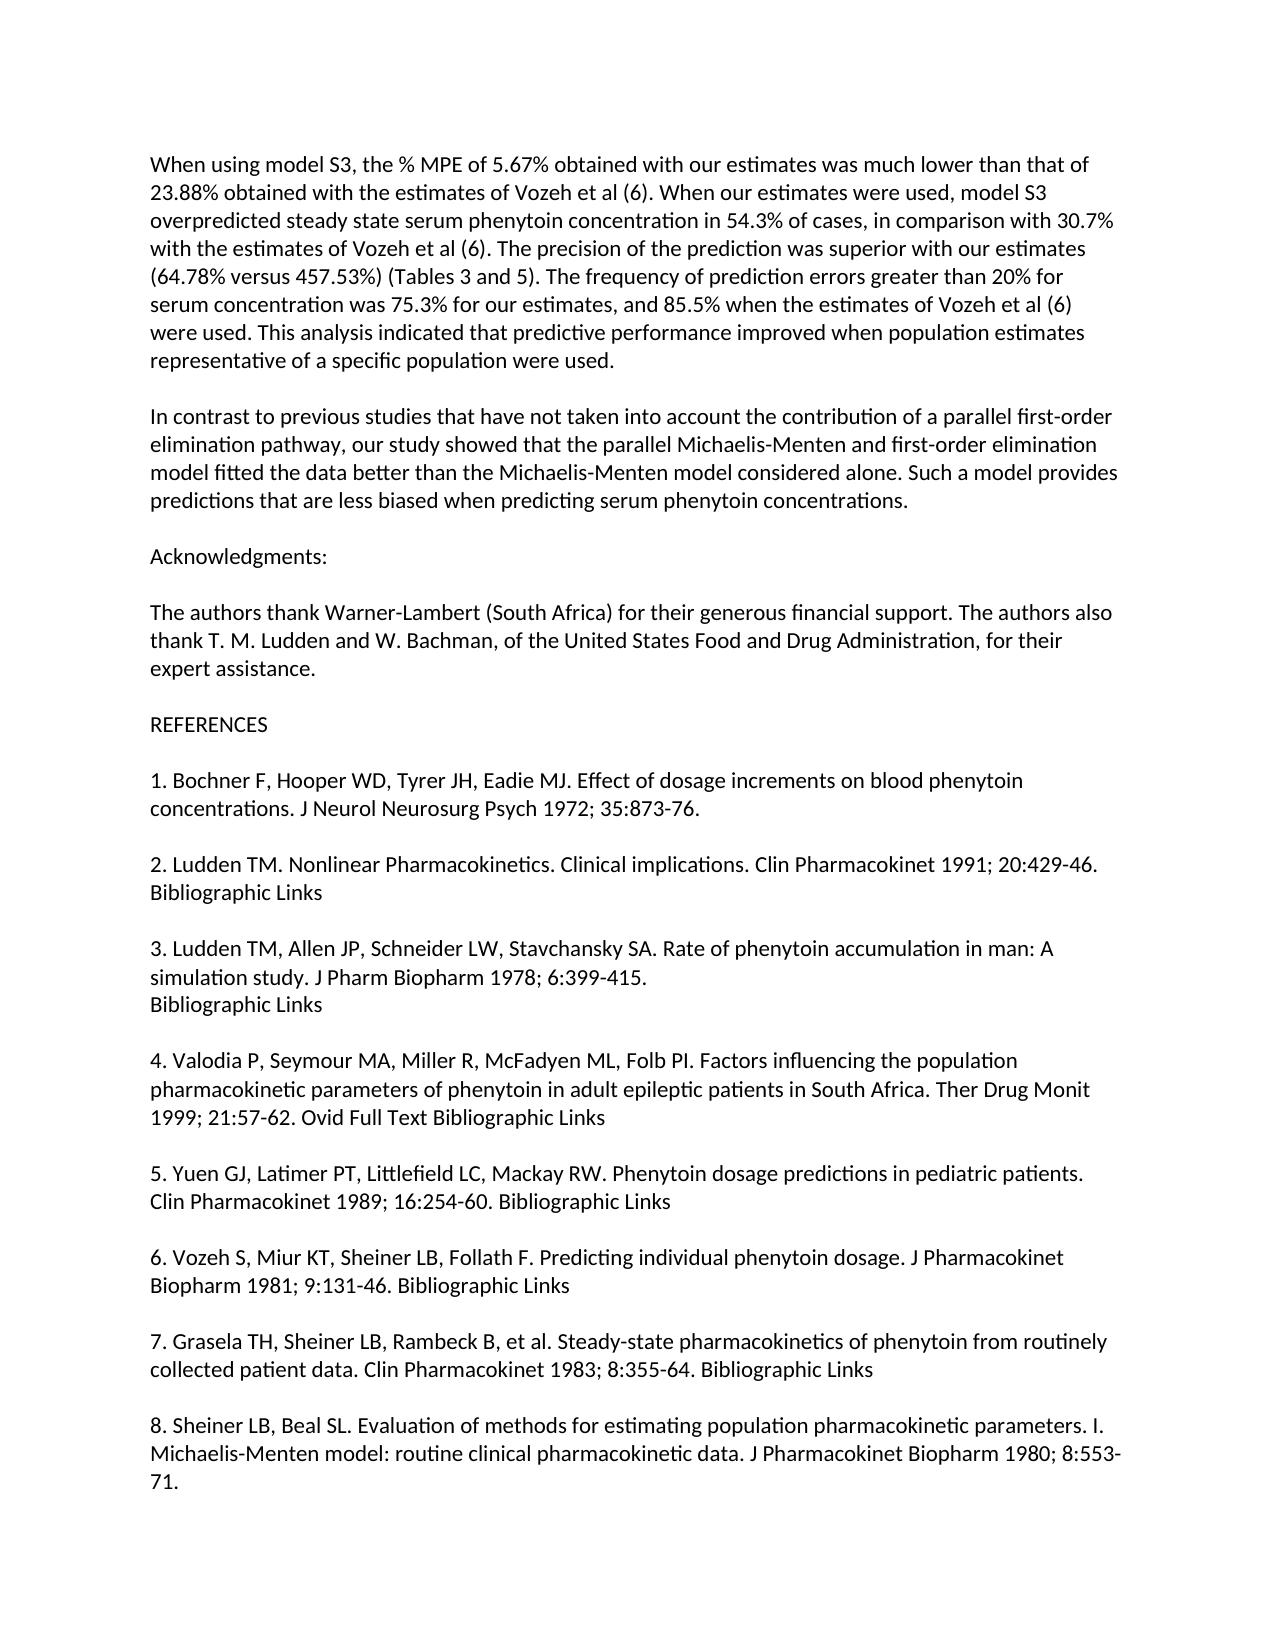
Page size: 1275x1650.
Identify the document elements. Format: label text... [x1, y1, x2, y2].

text 4. Valodia P, Seymour MA, Miller R, McFadyen ML, Folb PI. Factors influencing the population pharmacokinetic parameters of phenytoin in adult epileptic patients in South Africa. Ther Drug Monit 1999; 21:57-62. Ovid Full Text Bibliographic Links [150, 1047, 1125, 1131]
text 5. Yuen GJ, Latimer PT, Littlefield LC, Mackay RW. Phenytoin dosage predictions in pediatric patients. Clin Pharmacokinet 1989; 16:254-60. Bibliographic Links [150, 1159, 1125, 1215]
text 7. Grasela TH, Sheiner LB, Rambeck B, et al. Steady-state pharmacokinetics of phenytoin from routinely collected patient data. Clin Pharmacokinet 1983; 8:355-64. Bibliographic Links [150, 1327, 1125, 1383]
text In contrast to previous studies that have not taken into account the contribution of a parallel first-order elimination pathway, our study showed that the parallel Michaelis-Menten and first-order elimination model fitted the data better than the Michaelis-Menten model considered alone. Such a model provides predictions that are less biased when predicting serum phenytoin concentrations. [150, 402, 1125, 514]
text 6. Vozeh S, Miur KT, Sheiner LB, Follath F. Predicting individual phenytoin dosage. J Pharmacokinet Biopharm 1981; 9:131-46. Bibliographic Links [150, 1243, 1125, 1299]
text 2. Ludden TM. Nonlinear Pharmacokinetics. Clinical implications. Clin Pharmacokinet 1991; 20:429-46. Bibliographic Links [150, 851, 1125, 907]
text 3. Ludden TM, Allen JP, Schneider LW, Stavchansky SA. Rate of phenytoin accumulation in man: A simulation study. J Pharm Biopharm 1978; 6:399-415. [150, 934, 1125, 991]
text When using model S3, the % MPE of 5.67% obtained with our estimates was much lower than that of 23.88% obtained with the estimates of Vozeh et al (6). When our estimates were used, model S3 overpredicted steady state serum phenytoin concentration in 54.3% of cases, in comparison with 30.7% with the estimates of Vozeh et al (6). The precision of the prediction was superior with our estimates (64.78% versus 457.53%) (Tables 3 and 5). The frequency of prediction errors greater than 20% for serum concentration was 75.3% for our estimates, and 85.5% when the estimates of Vozeh et al (6) were used. This analysis indicated that predictive performance improved when population estimates representative of a specific population were used. [150, 150, 1125, 374]
text The authors thank Warner-Lambert (South Africa) for their generous financial support. The authors also thank T. M. Ludden and W. Bachman, of the United States Food and Drug Administration, for their expert assistance. [150, 598, 1125, 682]
text Acknowledgments: [150, 542, 1125, 570]
text 8. Sheiner LB, Beal SL. Evaluation of methods for estimating population pharmacokinetic parameters. I. Michaelis-Menten model: routine clinical pharmacokinetic data. J Pharmacokinet Biopharm 1980; 8:553-71. [150, 1411, 1125, 1495]
text Bibliographic Links [150, 991, 1125, 1019]
text REFERENCES [150, 710, 1125, 738]
text 1. Bochner F, Hooper WD, Tyrer JH, Eadie MJ. Effect of dosage increments on blood phenytoin concentrations. J Neurol Neurosurg Psych 1972; 35:873-76. [150, 766, 1125, 822]
